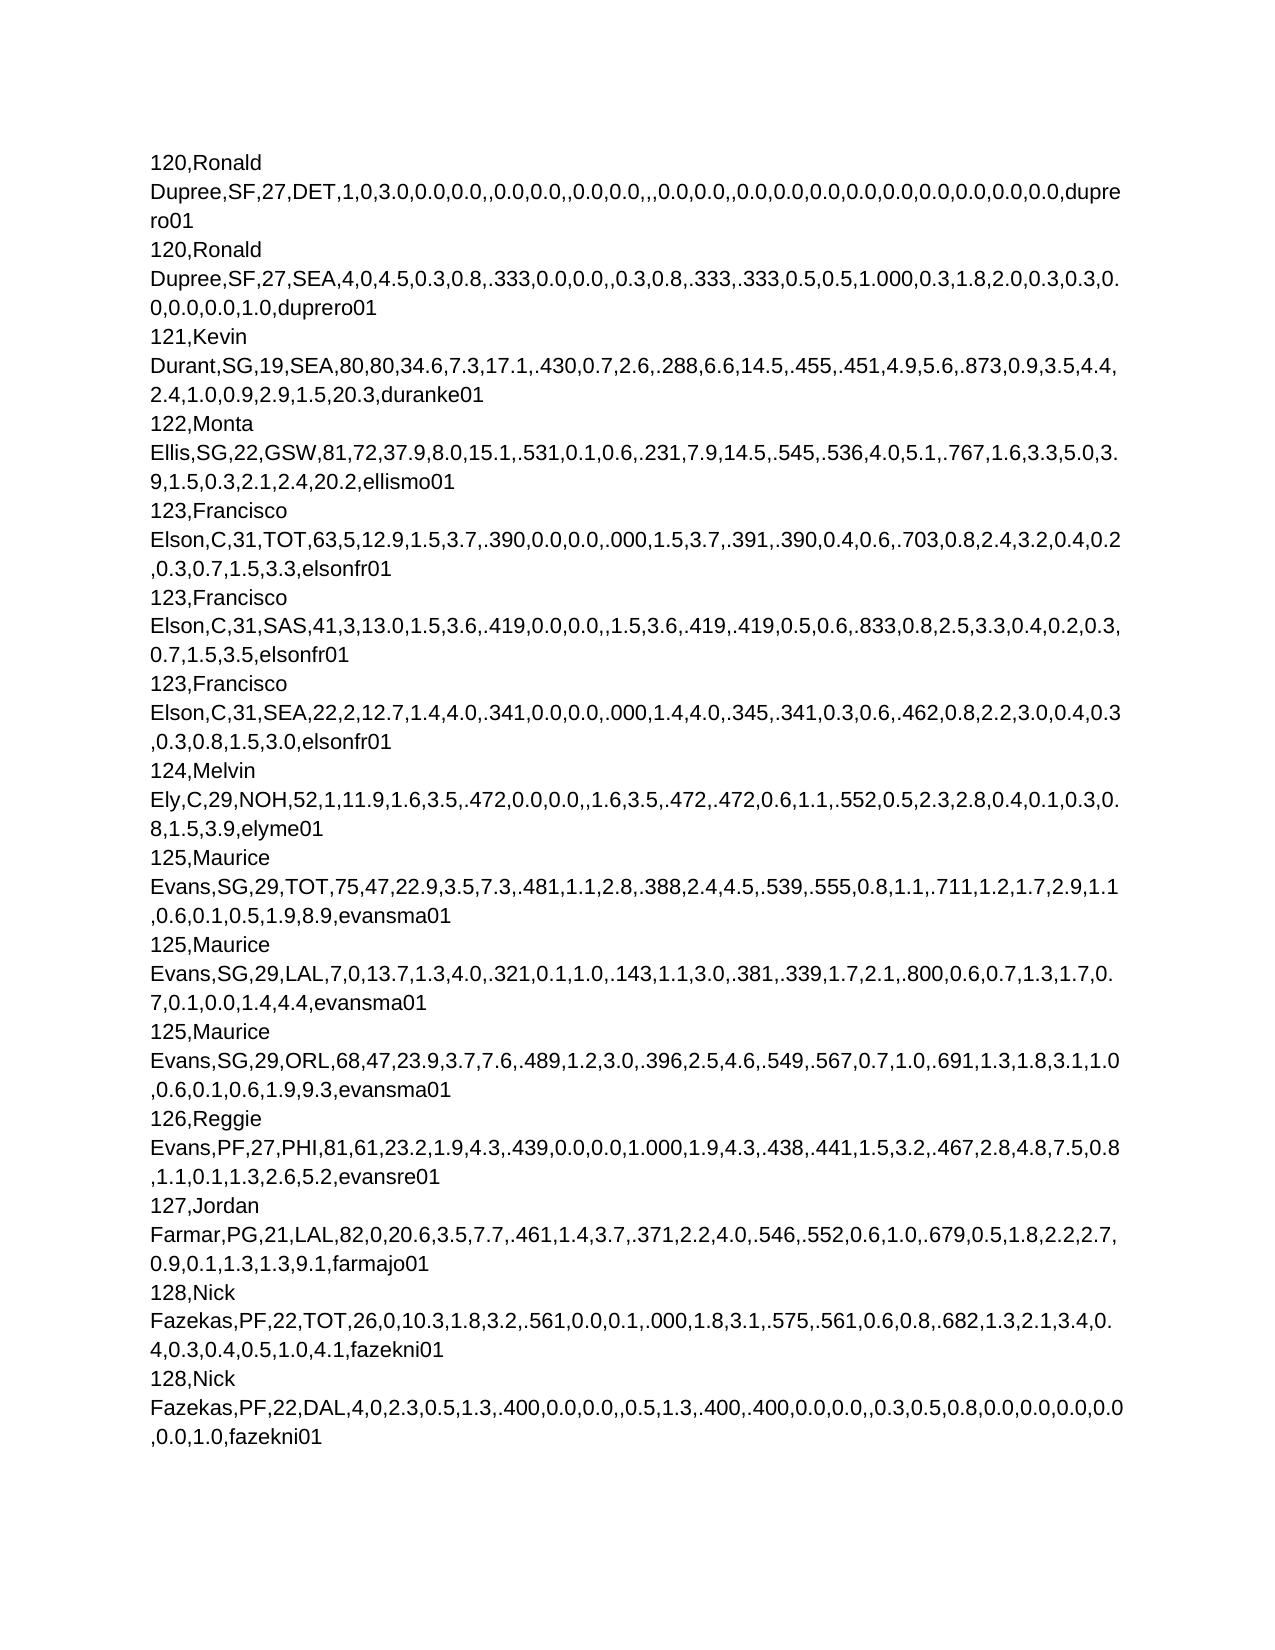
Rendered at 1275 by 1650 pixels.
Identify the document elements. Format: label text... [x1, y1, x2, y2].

text 120,Ronald Dupree,SF,27,SEA,4,0,4.5,0.3,0.8,.333,0.0,0.0,,0.3,0.8,.333,.333,0.5,0.5,1.000,0.3,1.8,2.0,0.3,0.3,0.0,0.0,0.0,1.0,duprero01 [150, 237, 1125, 320]
text 128,Nick Fazekas,PF,22,TOT,26,0,10.3,1.8,3.2,.561,0.0,0.1,.000,1.8,3.1,.575,.561,0.6,0.8,.682,1.3,2.1,3.4,0.4,0.3,0.4,0.5,1.0,4.1,fazekni01 [150, 1279, 1125, 1362]
text 126,Reggie Evans,PF,27,PHI,81,61,23.2,1.9,4.3,.439,0.0,0.0,1.000,1.9,4.3,.438,.441,1.5,3.2,.467,2.8,4.8,7.5,0.8,1.1,0.1,1.3,2.6,5.2,evansre01 [150, 1106, 1125, 1189]
text 125,Maurice Evans,SG,29,LAL,7,0,13.7,1.3,4.0,.321,0.1,1.0,.143,1.1,3.0,.381,.339,1.7,2.1,.800,0.6,0.7,1.3,1.7,0.7,0.1,0.0,1.4,4.4,evansma01 [150, 932, 1125, 1015]
text 121,Kevin Durant,SG,19,SEA,80,80,34.6,7.3,17.1,.430,0.7,2.6,.288,6.6,14.5,.455,.451,4.9,5.6,.873,0.9,3.5,4.4,2.4,1.0,0.9,2.9,1.5,20.3,duranke01 [150, 324, 1125, 407]
text 125,Maurice Evans,SG,29,ORL,68,47,23.9,3.7,7.6,.489,1.2,3.0,.396,2.5,4.6,.549,.567,0.7,1.0,.691,1.3,1.8,3.1,1.0,0.6,0.1,0.6,1.9,9.3,evansma01 [150, 1019, 1125, 1102]
text 127,Jordan Farmar,PG,21,LAL,82,0,20.6,3.5,7.7,.461,1.4,3.7,.371,2.2,4.0,.546,.552,0.6,1.0,.679,0.5,1.8,2.2,2.7,0.9,0.1,1.3,1.3,9.1,farmajo01 [150, 1192, 1125, 1276]
text 123,Francisco Elson,C,31,SAS,41,3,13.0,1.5,3.6,.419,0.0,0.0,,1.5,3.6,.419,.419,0.5,0.6,.833,0.8,2.5,3.3,0.4,0.2,0.3,0.7,1.5,3.5,elsonfr01 [150, 584, 1125, 667]
text 125,Maurice Evans,SG,29,TOT,75,47,22.9,3.5,7.3,.481,1.1,2.8,.388,2.4,4.5,.539,.555,0.8,1.1,.711,1.2,1.7,2.9,1.1,0.6,0.1,0.5,1.9,8.9,evansma01 [150, 845, 1125, 928]
text 120,Ronald Dupree,SF,27,DET,1,0,3.0,0.0,0.0,,0.0,0.0,,0.0,0.0,,,0.0,0.0,,0.0,0.0,0.0,0.0,0.0,0.0,0.0,0.0,0.0,duprero01 [150, 150, 1125, 233]
text 123,Francisco Elson,C,31,SEA,22,2,12.7,1.4,4.0,.341,0.0,0.0,.000,1.4,4.0,.345,.341,0.3,0.6,.462,0.8,2.2,3.0,0.4,0.3,0.3,0.8,1.5,3.0,elsonfr01 [150, 671, 1125, 754]
text 128,Nick Fazekas,PF,22,DAL,4,0,2.3,0.5,1.3,.400,0.0,0.0,,0.5,1.3,.400,.400,0.0,0.0,,0.3,0.5,0.8,0.0,0.0,0.0,0.0,0.0,1.0,fazekni01 [150, 1366, 1125, 1449]
text 123,Francisco Elson,C,31,TOT,63,5,12.9,1.5,3.7,.390,0.0,0.0,.000,1.5,3.7,.391,.390,0.4,0.6,.703,0.8,2.4,3.2,0.4,0.2,0.3,0.7,1.5,3.3,elsonfr01 [150, 497, 1125, 581]
text 124,Melvin Ely,C,29,NOH,52,1,11.9,1.6,3.5,.472,0.0,0.0,,1.6,3.5,.472,.472,0.6,1.1,.552,0.5,2.3,2.8,0.4,0.1,0.3,0.8,1.5,3.9,elyme01 [150, 758, 1125, 841]
text 122,Monta Ellis,SG,22,GSW,81,72,37.9,8.0,15.1,.531,0.1,0.6,.231,7.9,14.5,.545,.536,4.0,5.1,.767,1.6,3.3,5.0,3.9,1.5,0.3,2.1,2.4,20.2,ellismo01 [150, 411, 1125, 494]
